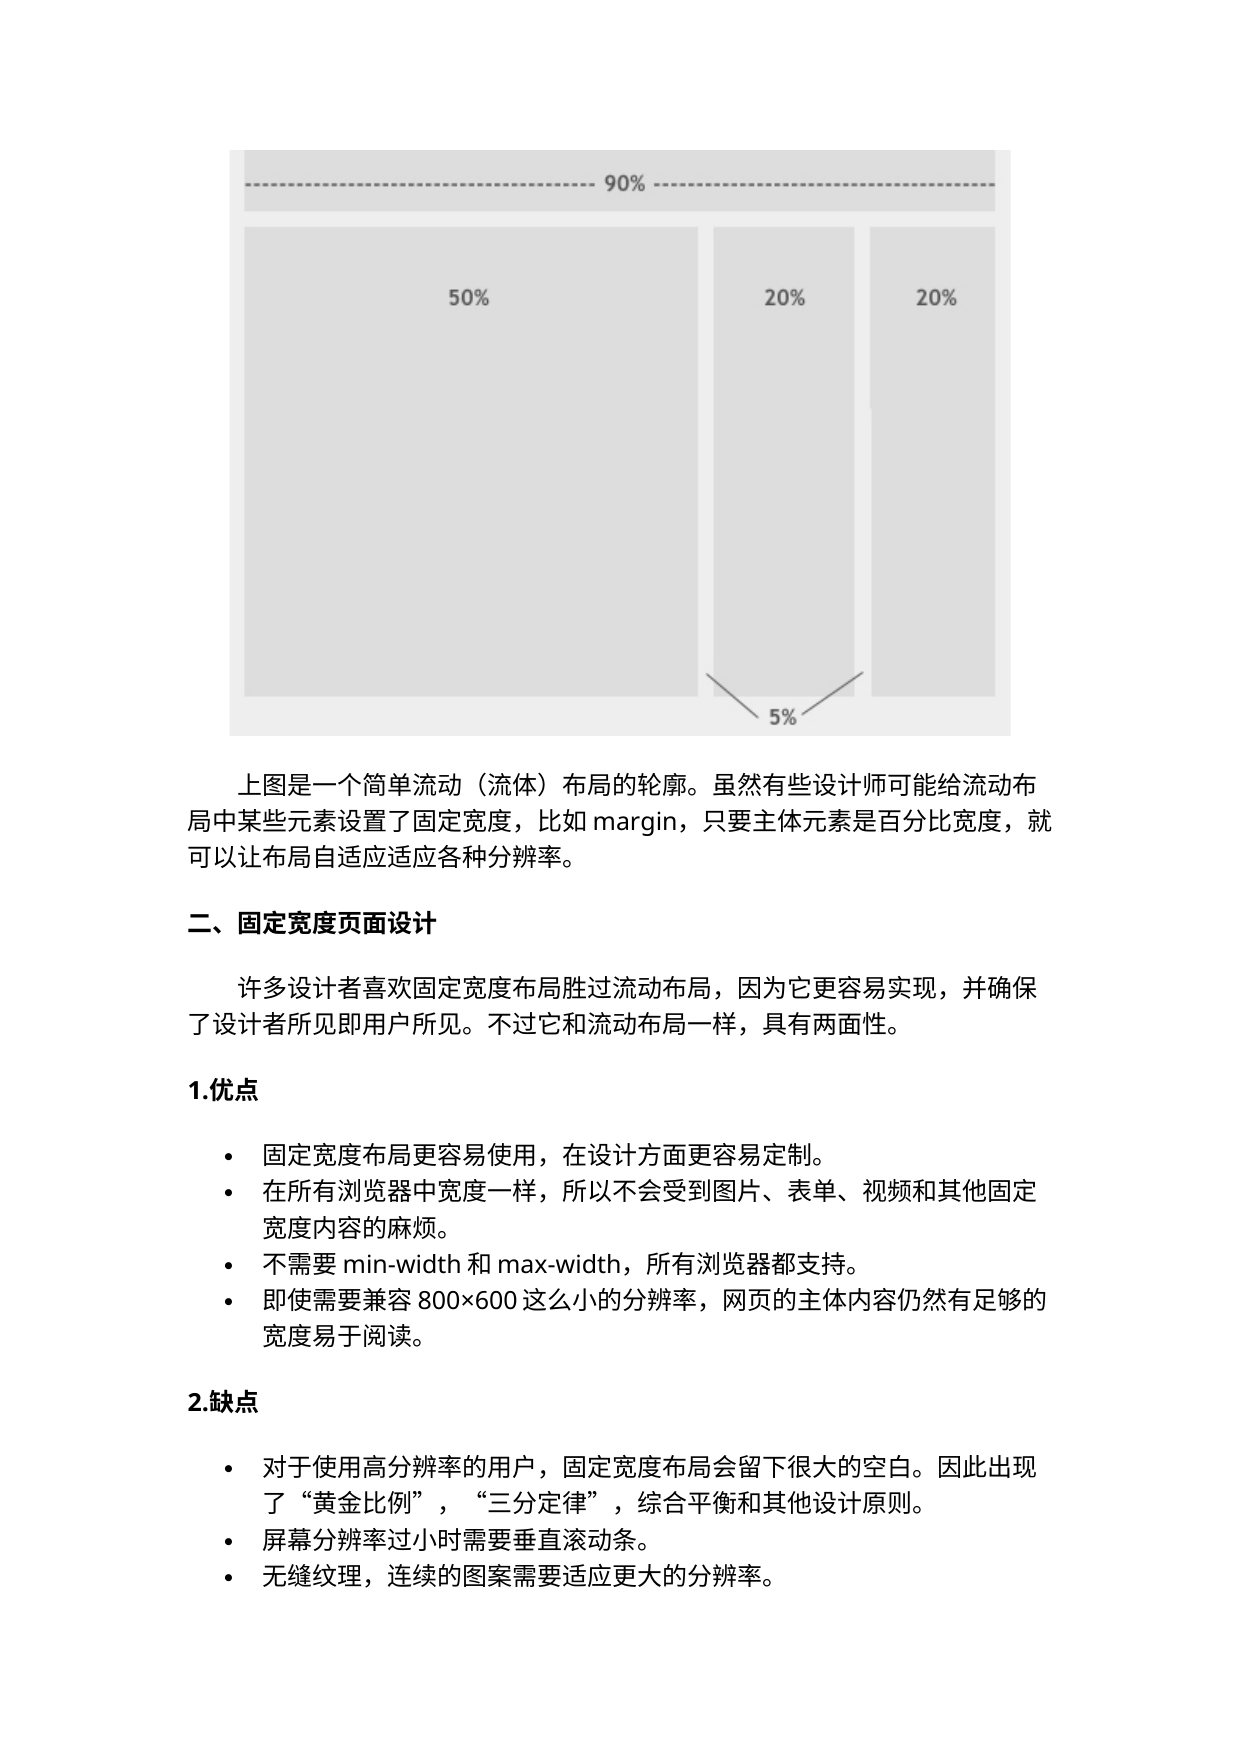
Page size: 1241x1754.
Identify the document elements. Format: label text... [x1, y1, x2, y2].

text 二、固定宽度页面设计 [187, 903, 1053, 939]
list 无缝纹理，连续的图案需要适应更大的分辨率。 [225, 1556, 1053, 1593]
list 固定宽度布局更容易使用，在设计方面更容易定制。 [225, 1136, 1053, 1172]
list 屏幕分辨率过小时需要垂直滚动条。 [225, 1520, 1053, 1556]
list 对于使用高分辨率的用户，固定宽度布局会留下很大的空白。因此出现了“黄金比例”，“三分定律”，综合平衡和其他设计原则。 [225, 1448, 1053, 1520]
text 1.优点 [187, 1070, 1053, 1106]
text 2.缺点 [187, 1382, 1053, 1418]
picture [229, 150, 1011, 736]
list 在所有浏览器中宽度一样，所以不会受到图片、表单、视频和其他固定宽度内容的麻烦。 [225, 1172, 1053, 1244]
list 不需要min-width和max-width，所有浏览器都支持。 [225, 1244, 1053, 1281]
text 许多设计者喜欢固定宽度布局胜过流动布局，因为它更容易实现，并确保了设计者所见即用户所见。不过它和流动布局一样，具有两面性。 [187, 968, 1053, 1041]
text 上图是一个简单流动（流体）布局的轮廓。虽然有些设计师可能给流动布局中某些元素设置了固定宽度，比如margin，只要主体元素是百分比宽度，就可以让布局自适应适应各种分辨率。 [187, 765, 1053, 874]
list 即使需要兼容800×600这么小的分辨率，网页的主体内容仍然有足够的宽度易于阅读。 [225, 1281, 1053, 1353]
